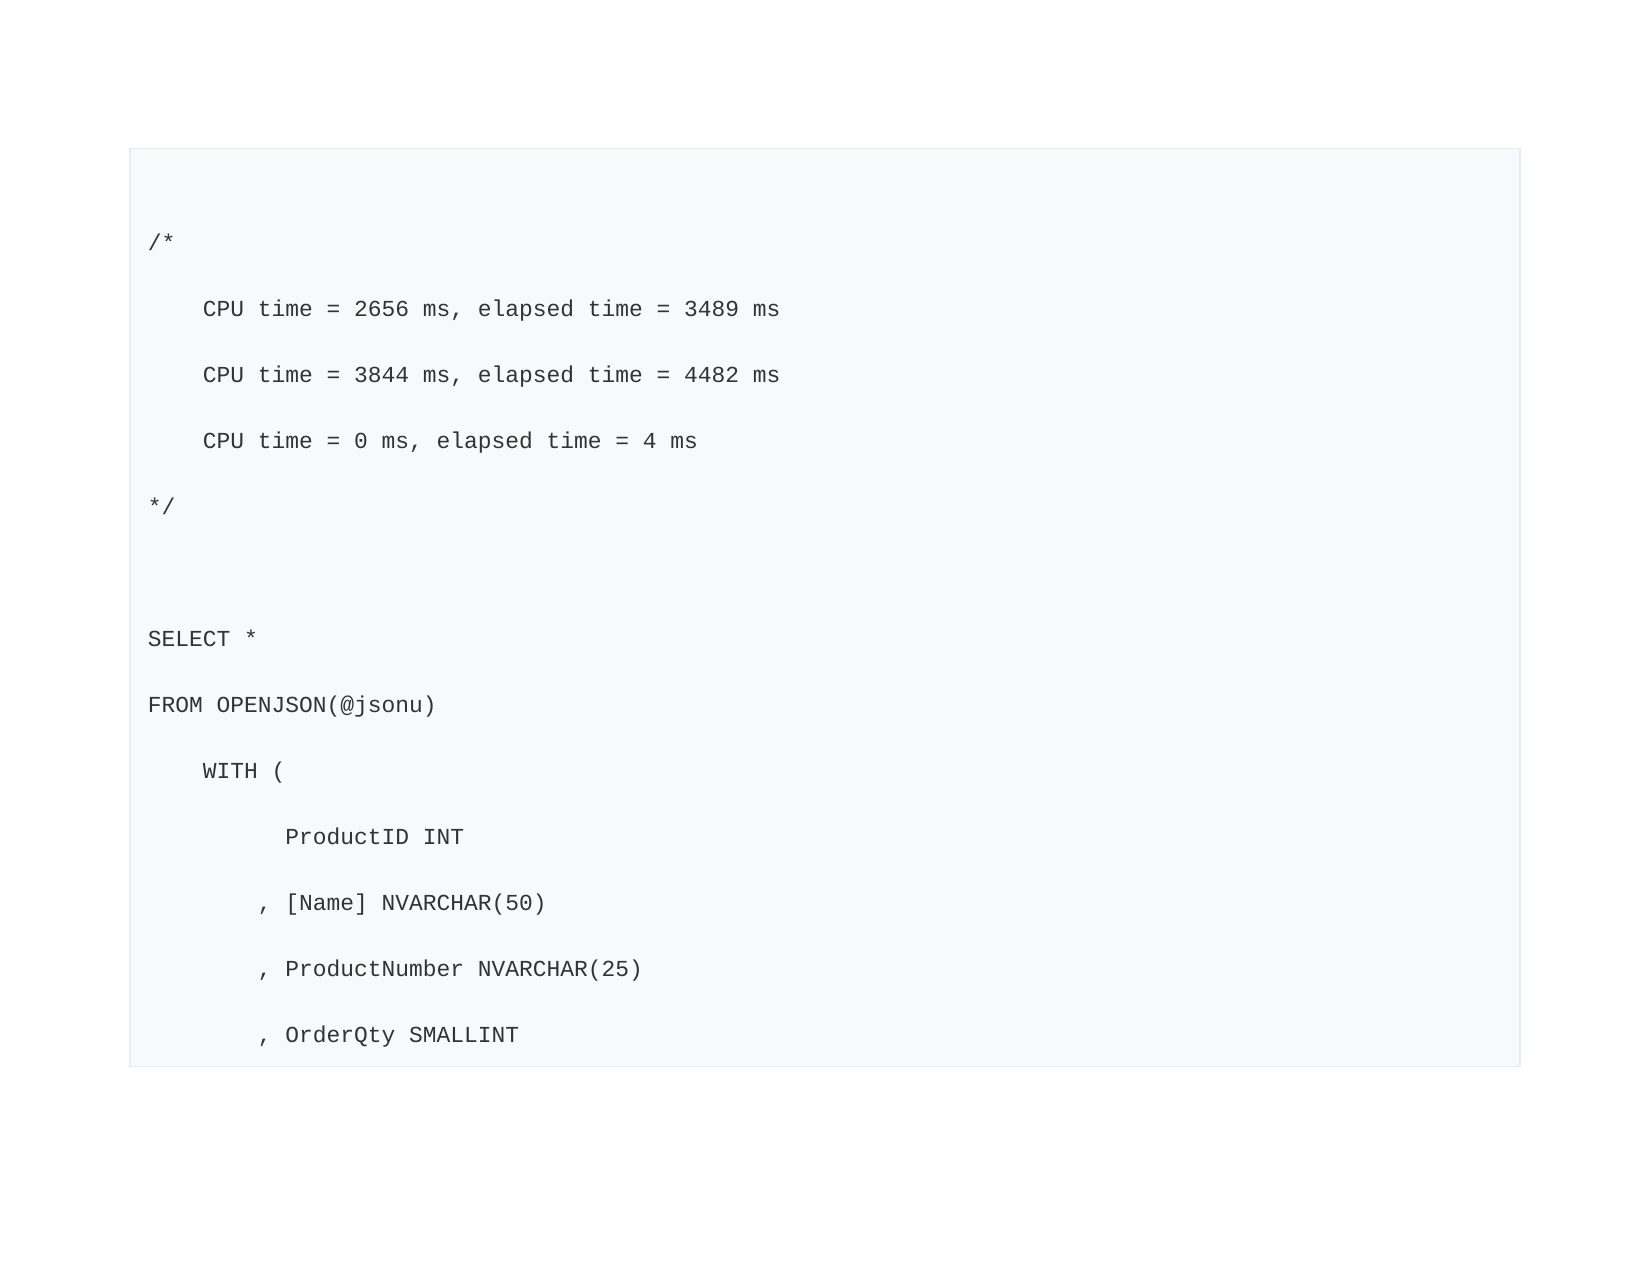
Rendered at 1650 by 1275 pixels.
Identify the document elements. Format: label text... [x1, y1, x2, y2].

text ProductID INT [131, 807, 1519, 851]
text FROM OPENJSON(@jsonu) [131, 675, 1519, 719]
text CPU time = 0 ms, elapsed time = 4 ms [131, 411, 1519, 456]
text , [Name] NVARCHAR(50) [131, 873, 1519, 917]
text CPU time = 2656 ms, elapsed time = 3489 ms [131, 279, 1519, 324]
text SELECT * [131, 609, 1519, 653]
text WITH ( [131, 741, 1519, 785]
text */ [131, 477, 1519, 521]
text /* [131, 213, 1519, 258]
text , OrderQty SMALLINT [131, 1005, 1519, 1066]
text CPU time = 3844 ms, elapsed time = 4482 ms [131, 345, 1519, 389]
text , ProductNumber NVARCHAR(25) [131, 939, 1519, 983]
